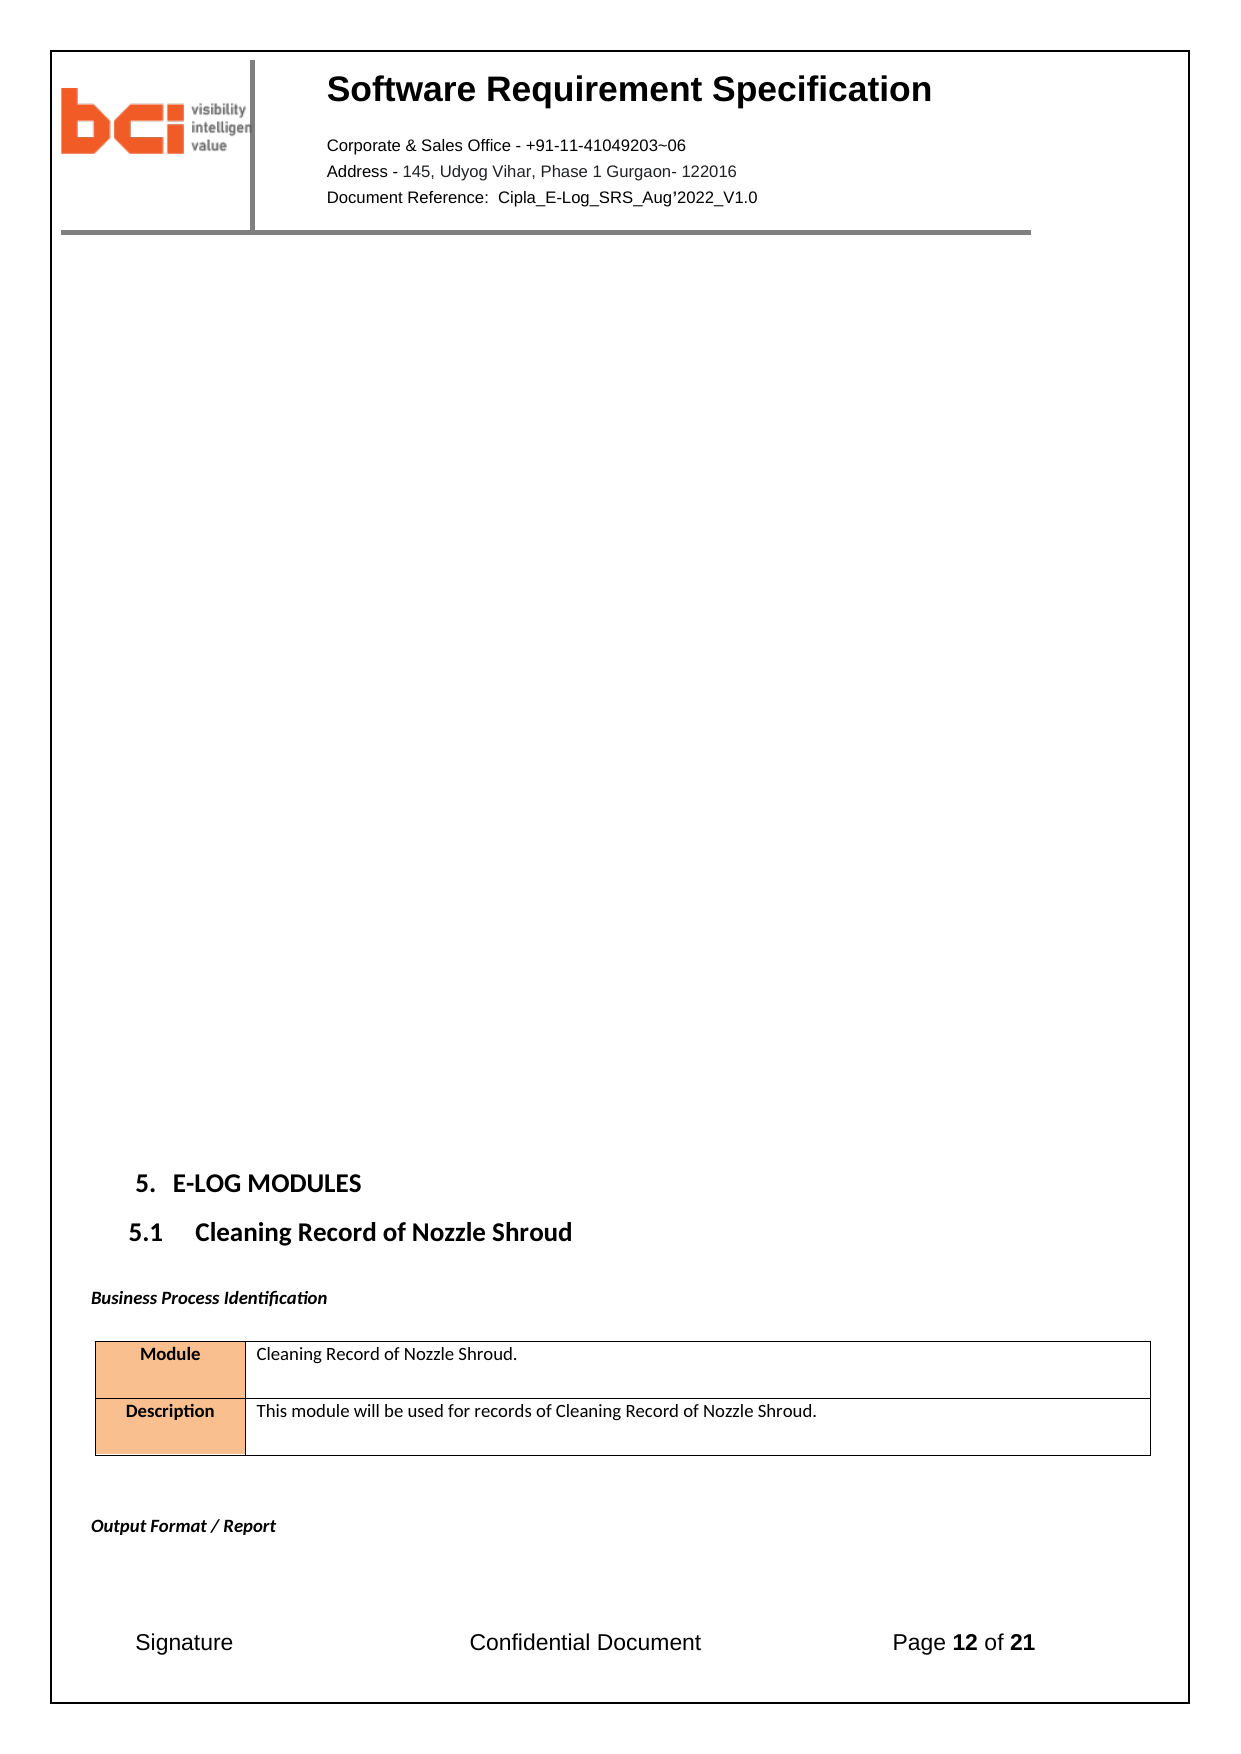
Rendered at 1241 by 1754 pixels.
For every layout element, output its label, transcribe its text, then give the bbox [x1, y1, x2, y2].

table_cell This module will be used for records of Cleaning Record of Nozzle Shroud. [246, 1399, 1150, 1454]
text Output Format / Report [91, 1514, 1105, 1537]
picture [61, 82, 253, 159]
table_header Module [96, 1342, 245, 1398]
list E-LOG MODULES [135, 1166, 1105, 1199]
list Cleaning Record of Nozzle Shroud [128, 1216, 1105, 1248]
text Business Process Identification [91, 1286, 1105, 1309]
table_cell Description [96, 1399, 245, 1454]
table_header Cleaning Record of Nozzle Shroud. [246, 1342, 1150, 1398]
